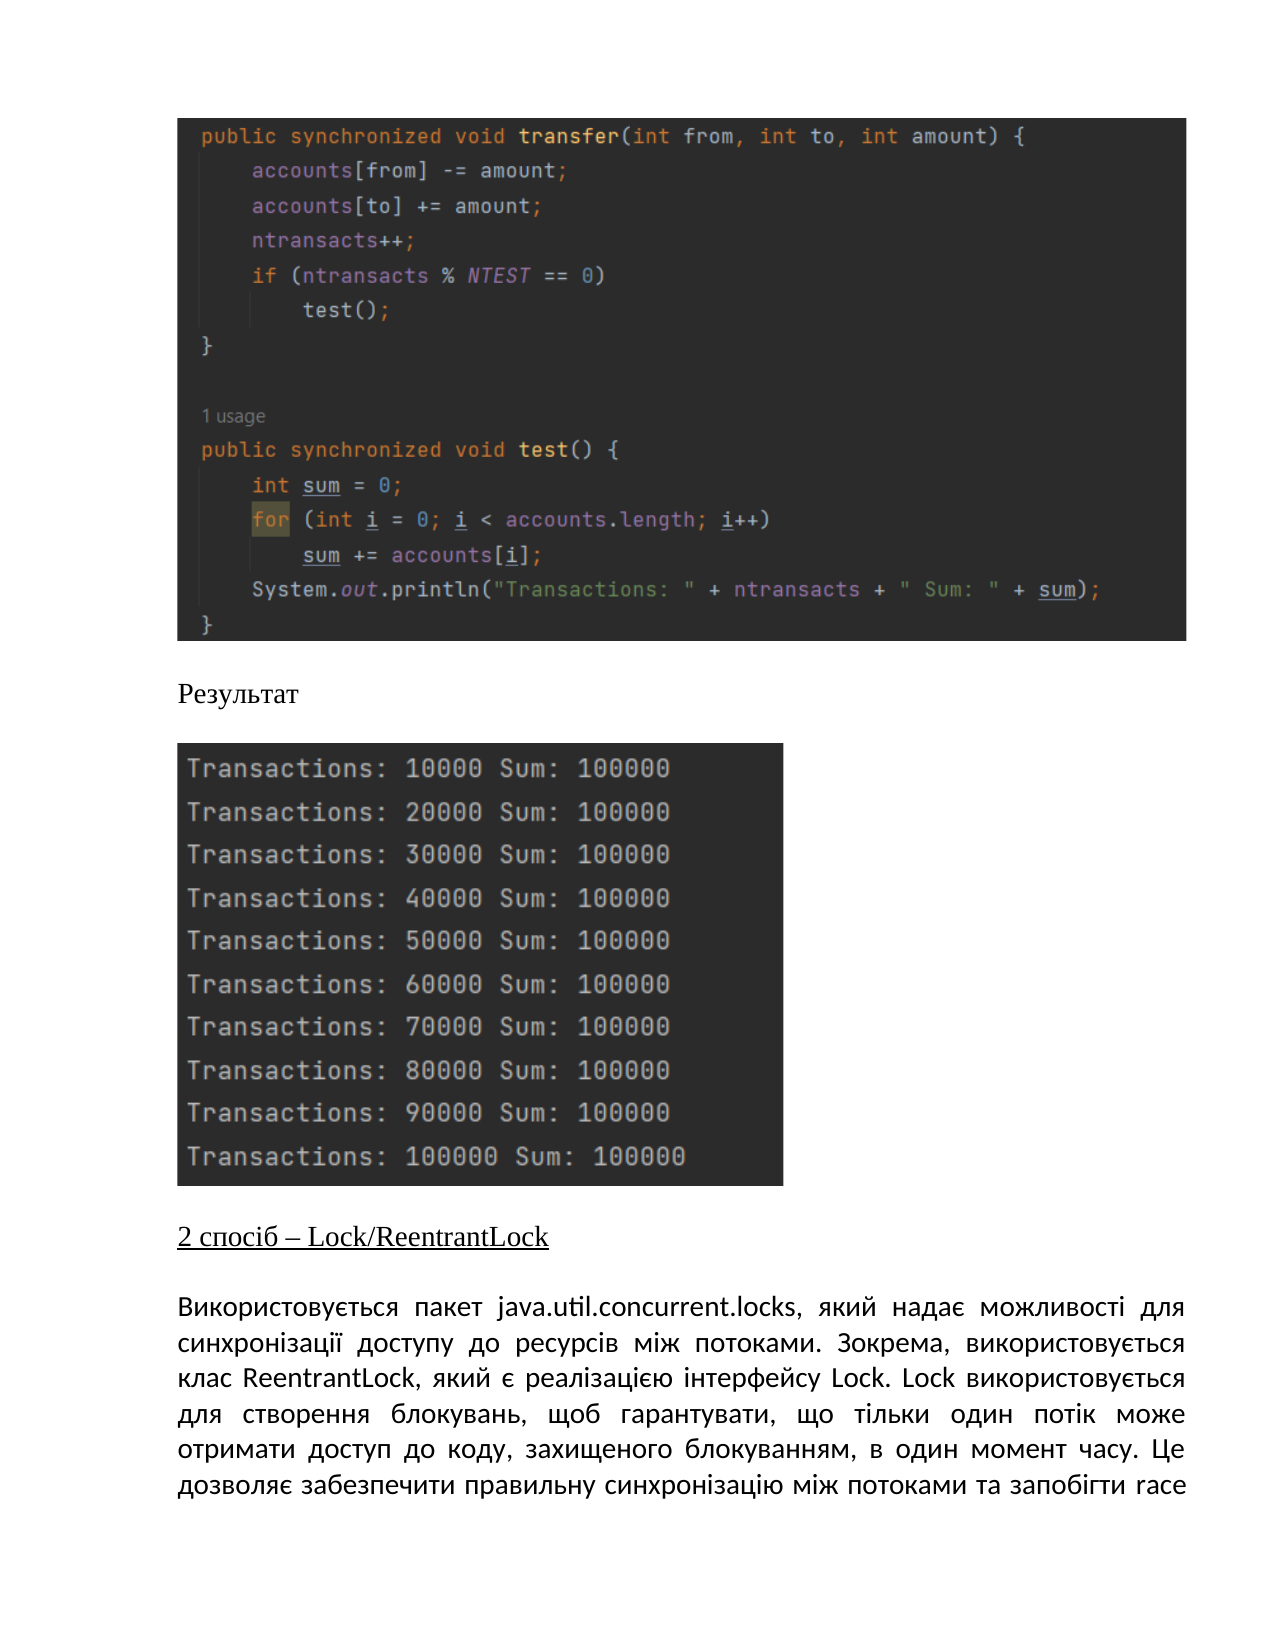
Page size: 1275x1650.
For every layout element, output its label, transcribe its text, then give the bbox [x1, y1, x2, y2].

picture [177, 118, 1187, 641]
text 2 спосіб – Lock/ReentrantLock [177, 1219, 1186, 1252]
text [177, 1288, 1186, 1502]
picture [177, 743, 784, 1186]
text Результат [177, 676, 1186, 710]
